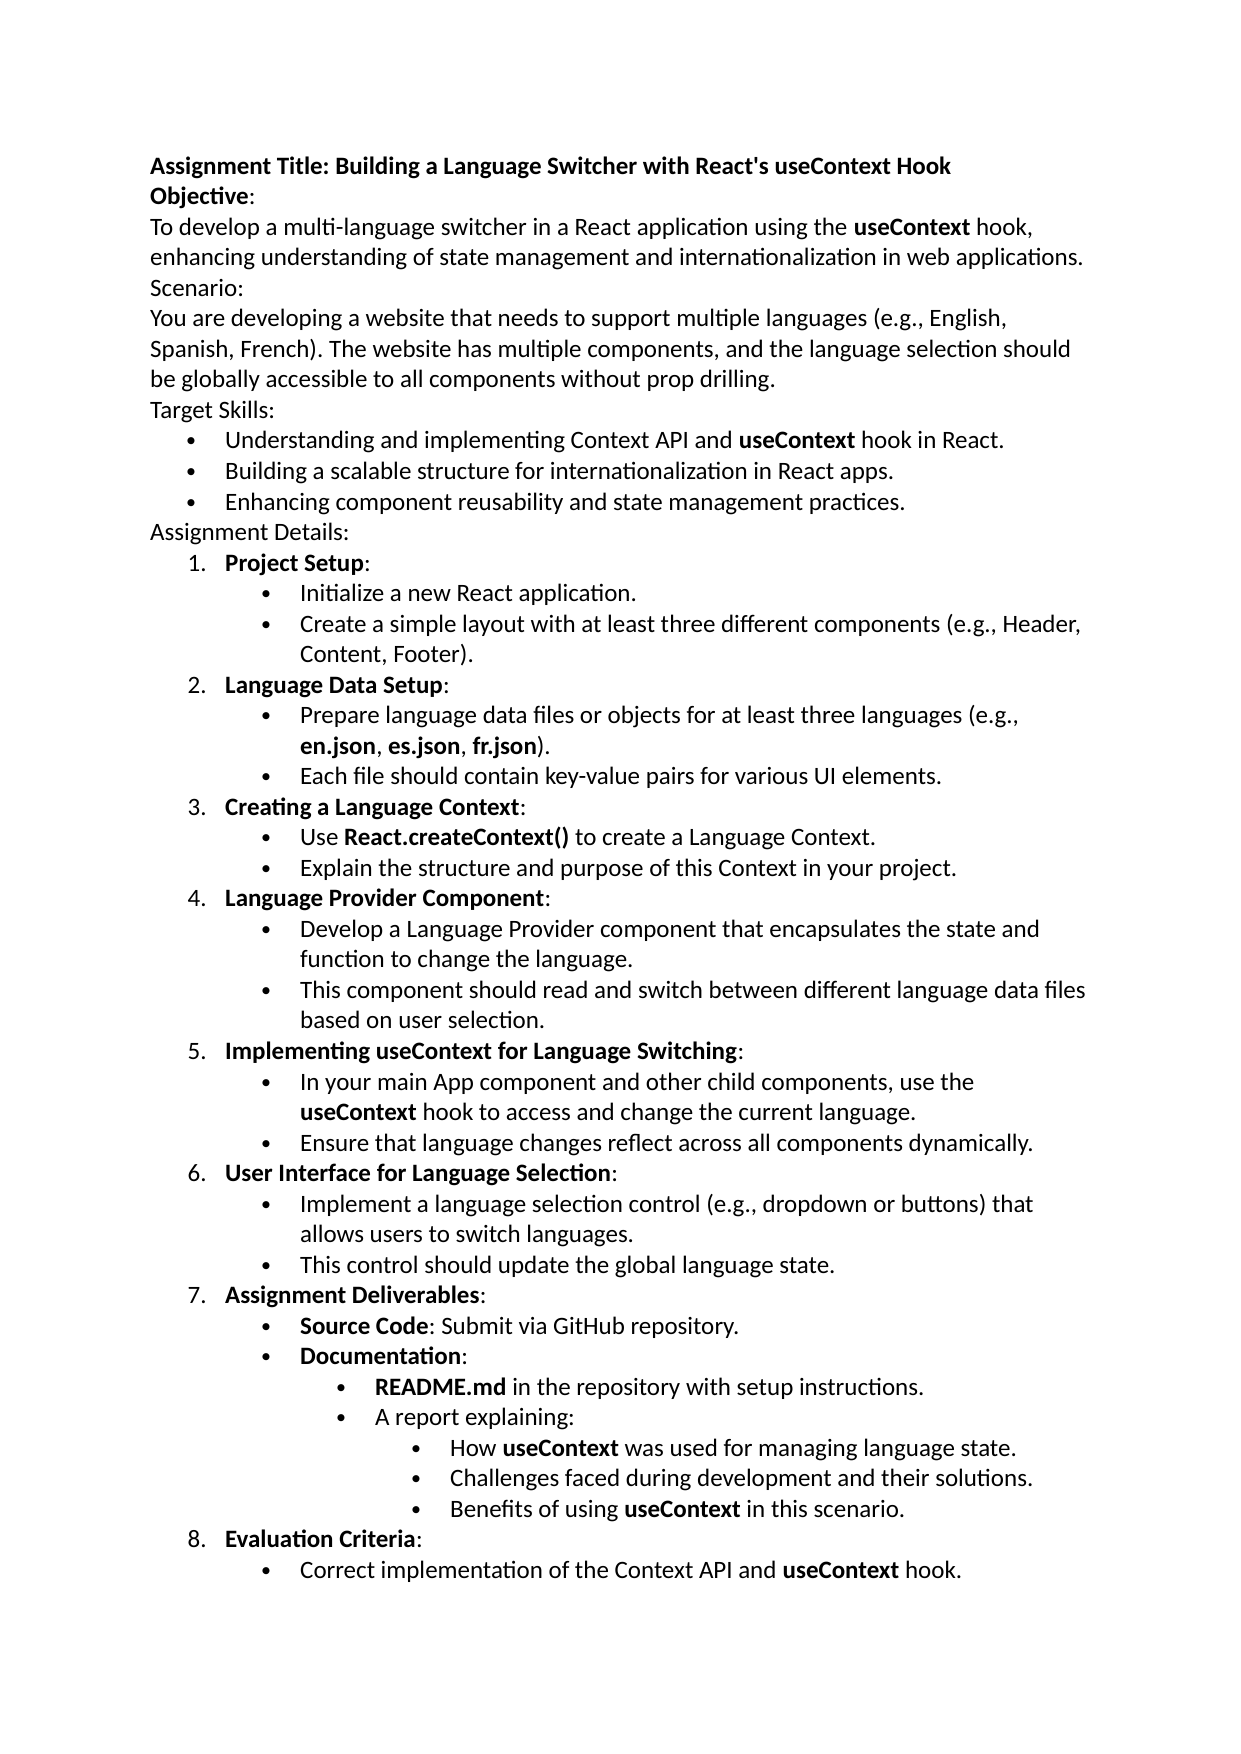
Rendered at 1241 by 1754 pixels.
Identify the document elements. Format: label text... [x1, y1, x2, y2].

text Objective: [150, 181, 1090, 211]
list Challenges faced during development and their solutions. [412, 1462, 1090, 1493]
list Implement a language selection control (e.g., dropdown or buttons) that allows users to switch languages. [262, 1188, 1090, 1249]
list Source Code: Submit via GitHub repository. [262, 1310, 1090, 1340]
list Initialize a new React application. [262, 577, 1090, 608]
list Develop a Language Provider component that encapsulates the state and function to change the language. [262, 913, 1090, 974]
list Each file should contain key-value pairs for various UI elements. [262, 760, 1090, 791]
list This control should update the global language state. [262, 1249, 1090, 1279]
list Enhancing component reusability and state management practices. [187, 486, 1090, 516]
text Scenario: [150, 272, 1090, 303]
list Benefits of using useContext in this scenario. [412, 1493, 1090, 1523]
list A report explaining: [337, 1401, 1090, 1432]
list Creating a Language Context: [187, 791, 1090, 821]
text You are developing a website that needs to support multiple languages (e.g., English, Spanish, French). The website has multiple components, and the language selection should be globally accessible to all components without prop drilling. [150, 303, 1090, 394]
text Assignment Title: Building a Language Switcher with React's useContext Hook [150, 150, 1090, 181]
list Project Setup: [187, 547, 1090, 577]
list Use React.createContext() to create a Language Context. [262, 821, 1090, 852]
list Assignment Deliverables: [187, 1279, 1090, 1310]
list User Interface for Language Selection: [187, 1157, 1090, 1188]
list Language Provider Component: [187, 882, 1090, 913]
list Explain the structure and purpose of this Context in your project. [262, 852, 1090, 882]
list Ensure that language changes reflect across all components dynamically. [262, 1127, 1090, 1157]
list Building a scalable structure for internationalization in React apps. [187, 455, 1090, 486]
list Evaluation Criteria: [187, 1523, 1090, 1554]
text Assignment Details: [150, 516, 1090, 547]
list Create a simple layout with at least three different components (e.g., Header, Content, Footer). [262, 608, 1090, 669]
list README.md in the repository with setup instructions. [337, 1371, 1090, 1401]
text To develop a multi-language switcher in a React application using the useContext hook, enhancing understanding of state management and internationalization in web applications. [150, 211, 1090, 272]
list Understanding and implementing Context API and useContext hook in React. [187, 425, 1090, 455]
text Target Skills: [150, 394, 1090, 425]
list This component should read and switch between different language data files based on user selection. [262, 974, 1090, 1035]
list Implementing useContext for Language Switching: [187, 1035, 1090, 1066]
list How useContext was used for managing language state. [412, 1432, 1090, 1462]
list Prepare language data files or objects for at least three languages (e.g., en.json, es.json, fr.json). [262, 699, 1090, 760]
list In your main App component and other child components, use the useContext hook to access and change the current language. [262, 1066, 1090, 1127]
list Documentation: [262, 1340, 1090, 1371]
list Correct implementation of the Context API and useContext hook. [262, 1554, 1090, 1584]
list Language Data Setup: [187, 669, 1090, 699]
